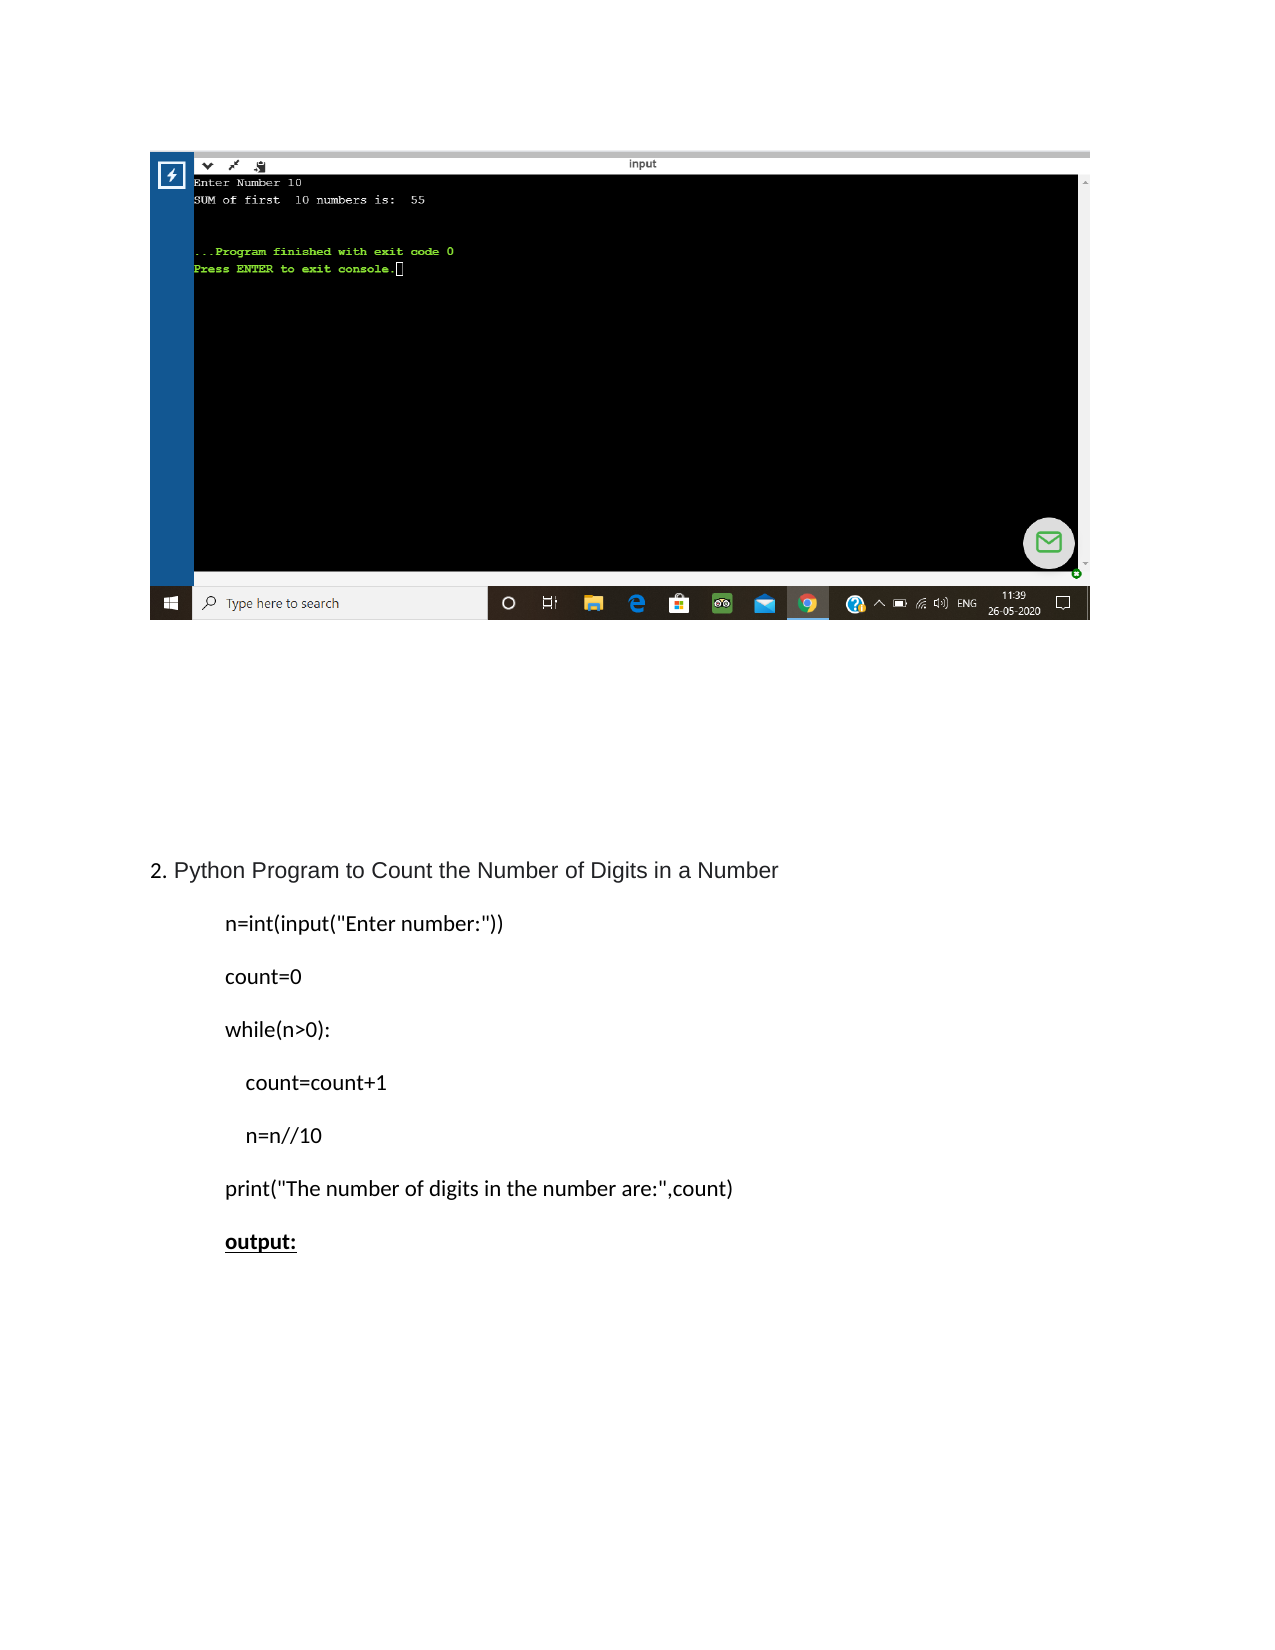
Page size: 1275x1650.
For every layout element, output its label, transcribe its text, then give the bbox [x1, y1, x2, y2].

text count=0 [225, 962, 1125, 990]
text print("The number of digits in the number are:",count) [225, 1174, 1125, 1202]
text count=count+1 [225, 1068, 1125, 1096]
text 2. Python Program to Count the Number of Digits in a Number [150, 856, 1125, 884]
text n=int(input("Enter number:")) [225, 909, 1125, 937]
picture [150, 150, 1090, 620]
text n=n//10 [225, 1121, 1125, 1149]
text output: [225, 1227, 1125, 1255]
text while(n>0): [225, 1015, 1125, 1043]
